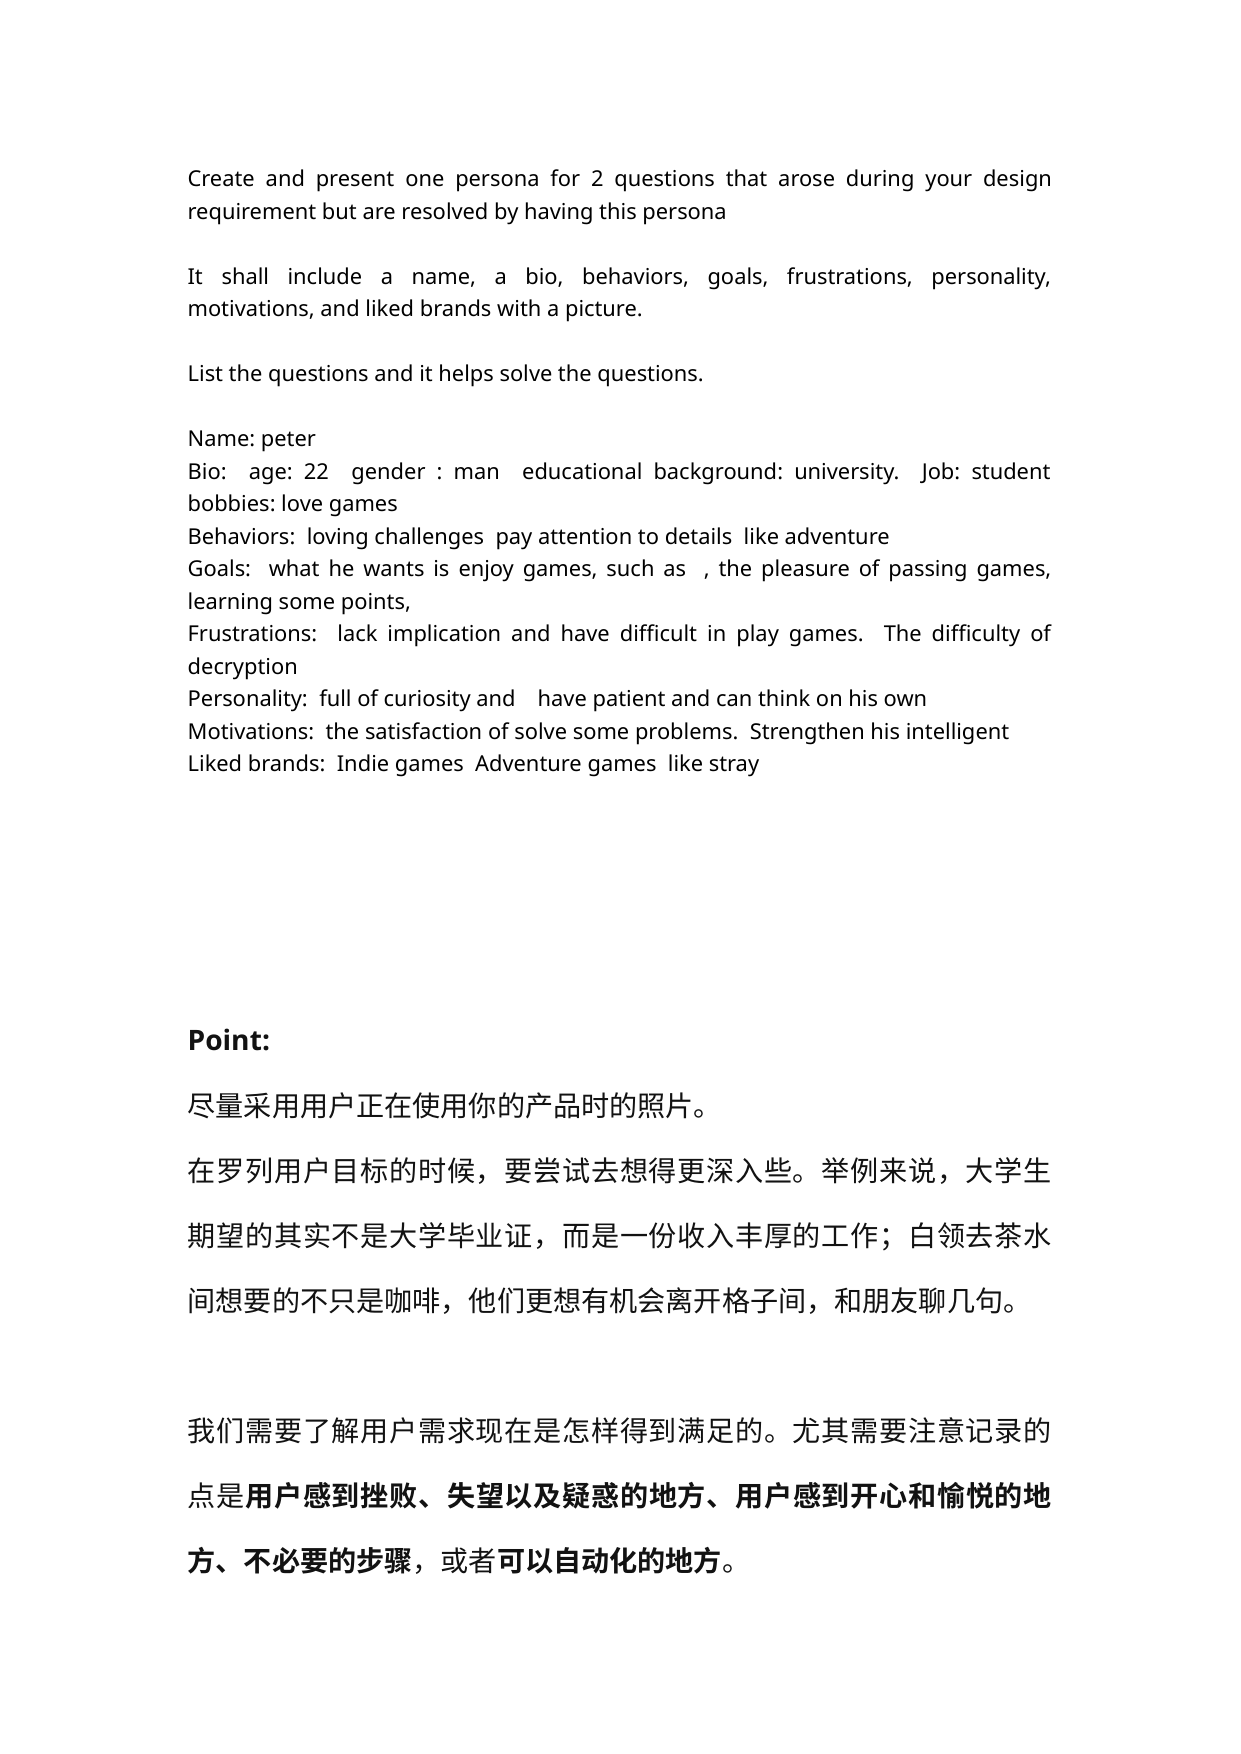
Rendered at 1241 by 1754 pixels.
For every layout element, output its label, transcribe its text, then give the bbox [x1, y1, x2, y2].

text It shall include a name, a bio, behaviors, goals, frustrations, personality, motivations, and liked brands with a picture. [187, 259, 1053, 324]
text Name: peter [187, 422, 1053, 454]
text List the questions and it helps solve the questions. [187, 357, 1053, 389]
text 在罗列用户目标的时候，要尝试去想得更深入些。举例来说，大学生期望的其实不是大学毕业证，而是一份收入丰厚的工作；白领去茶水间想要的不只是咖啡，他们更想有机会离开格子间，和朋友聊几句。 [187, 1137, 1053, 1332]
text 尽量采用用户正在使用你的产品时的照片。 [187, 1072, 1053, 1137]
text 我们需要了解用户需求现在是怎样得到满足的。尤其需要注意记录的点是用户感到挫败、失望以及疑惑的地方、用户感到开心和愉悦的地方、不必要的步骤，或者可以自动化的地方。 [187, 1397, 1053, 1592]
text Personality: full of curiosity and have patient and can think on his own [187, 682, 1053, 714]
text Motivations: the satisfaction of solve some problems. Strengthen his intelligent [187, 714, 1053, 747]
text Frustrations: lack implication and have difficult in play games. The difficulty of decryption [187, 617, 1053, 682]
text Point: [187, 1007, 1053, 1072]
text Behaviors: loving challenges pay attention to details like adventure [187, 519, 1053, 552]
text Goals: what he wants is enjoy games, such as , the pleasure of passing games, learning some points, [187, 552, 1053, 617]
text Bio: age: 22 gender : man educational background: university. Job: student bobbies: love games [187, 454, 1053, 519]
text Liked brands: Indie games Adventure games like stray [187, 747, 1053, 779]
text Create and present one persona for 2 questions that arose during your design requirement but are resolved by having this persona [187, 162, 1053, 227]
